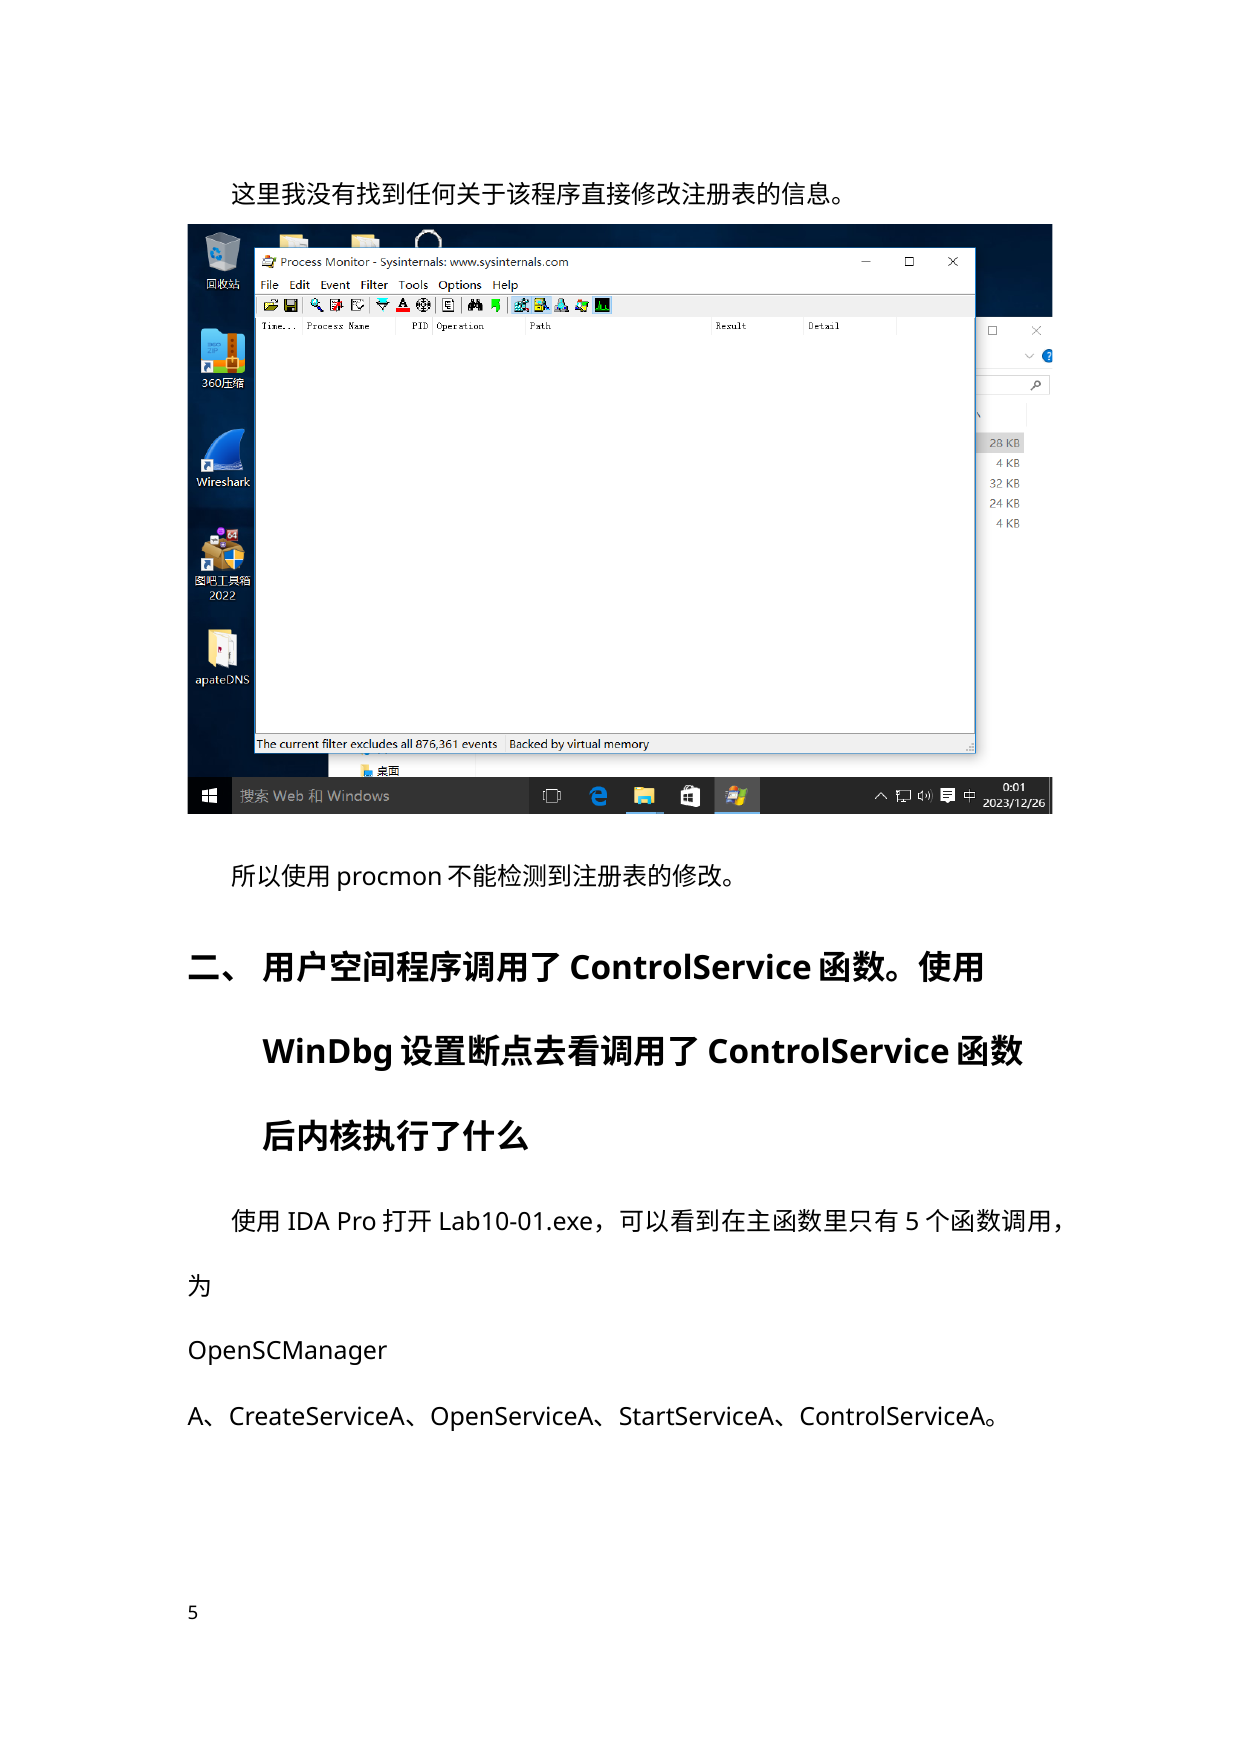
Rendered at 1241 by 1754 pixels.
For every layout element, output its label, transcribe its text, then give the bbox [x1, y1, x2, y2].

subtitle 用户空间程序调用了ControlService函数。使用WinDbg设置断点去看调用了ControlService函数后内核执行了什么 [187, 932, 1053, 1166]
text 所以使用procmon不能检测到注册表的修改。 [187, 842, 1053, 907]
text 这里我没有找到任何关于该程序直接修改注册表的信息。 [187, 160, 1053, 224]
picture [187, 224, 1053, 814]
text 使用IDA Pro打开Lab10-01.exe，可以看到在主函数里只有5个函数调用，为OpenSCManagerA、CreateServiceA、OpenServiceA、StartServiceA、ControlServiceA。 [187, 1187, 1053, 1447]
